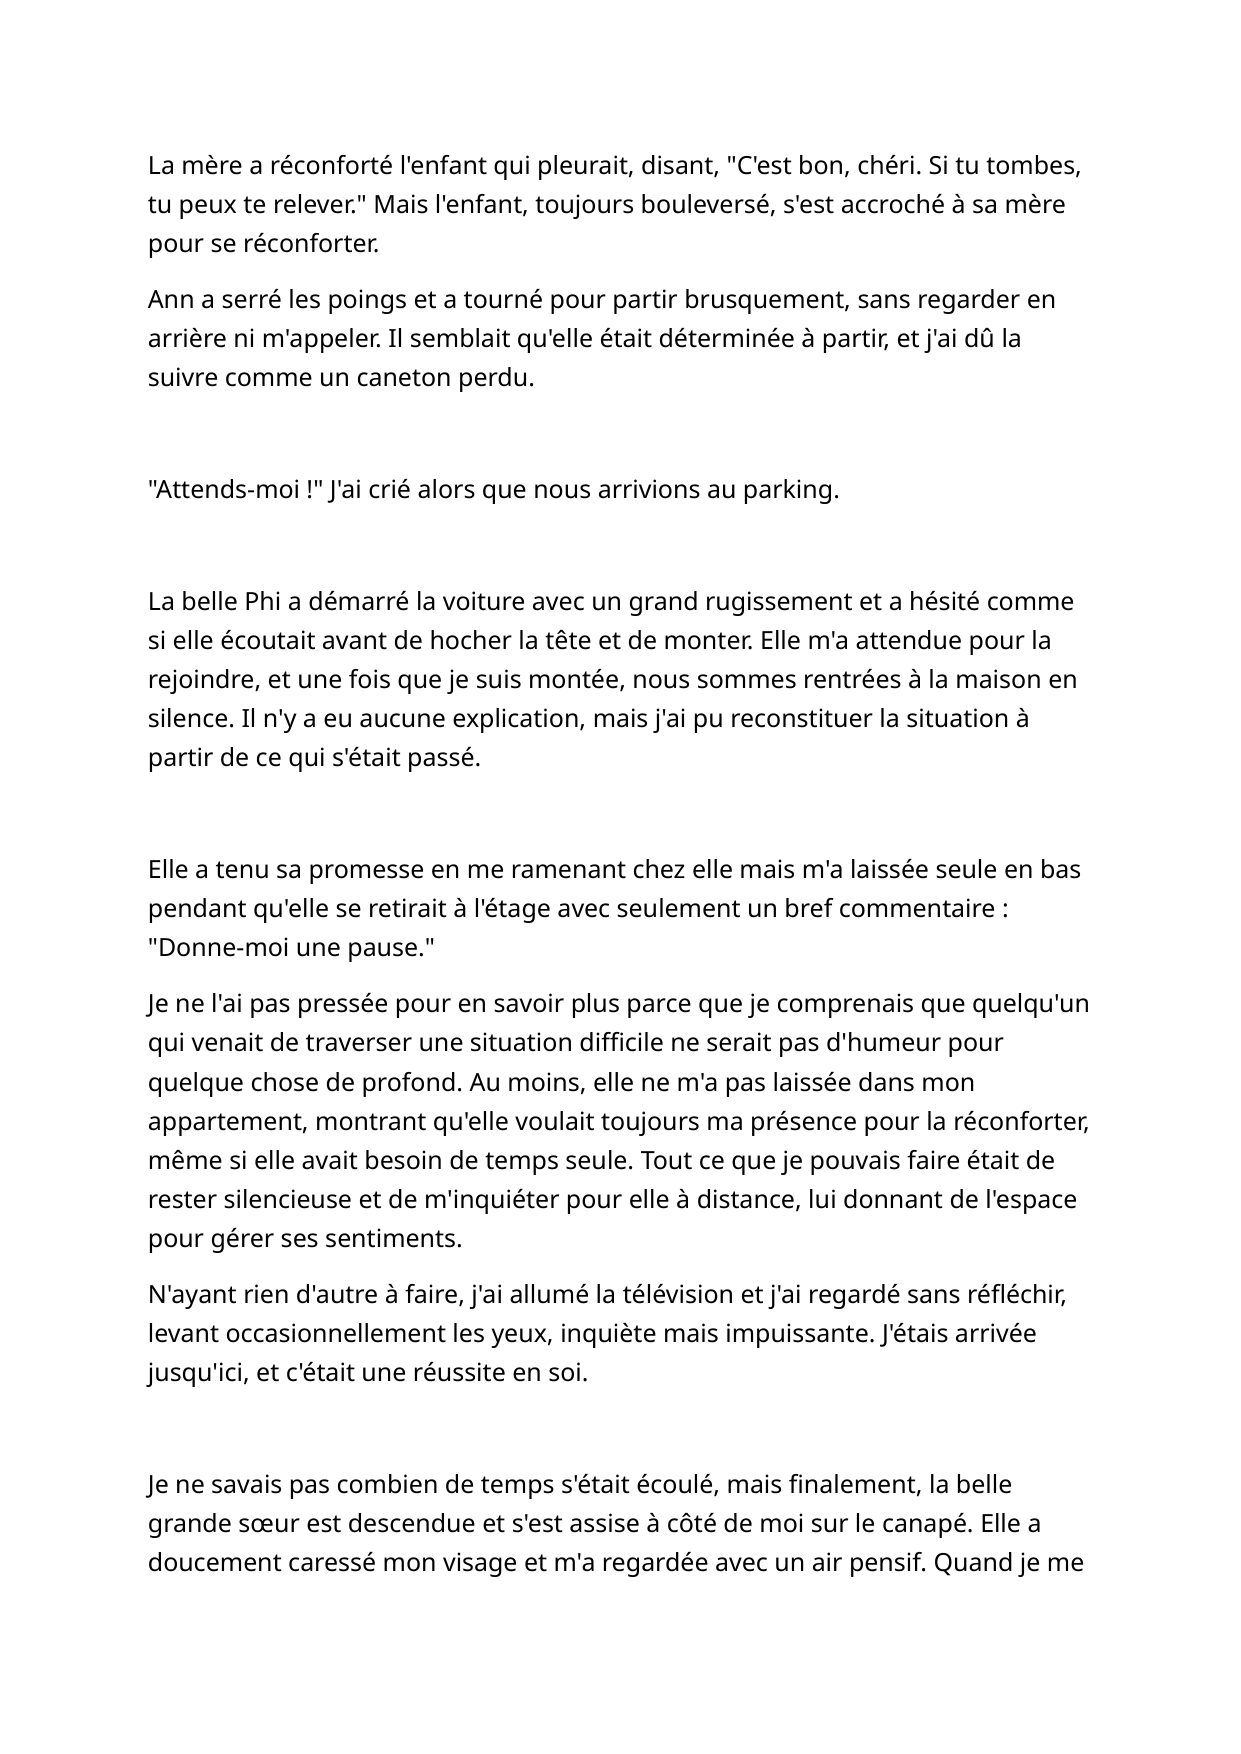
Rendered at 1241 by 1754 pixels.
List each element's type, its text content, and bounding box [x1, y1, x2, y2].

text La belle Phi a démarré la voiture avec un grand rugissement et a hésité comme si elle écoutait avant de hocher la tête et de monter. Elle m'a attendue pour la rejoindre, et une fois que je suis montée, nous sommes rentrées à la maison en silence. Il n'y a eu aucune explication, mais j'ai pu reconstituer la situation à partir de ce qui s'était passé. [148, 583, 1093, 774]
text Ann a serré les poings et a tourné pour partir brusquement, sans regarder en arrière ni m'appeler. Il semblait qu'elle était déterminée à partir, et j'ai dû la suivre comme un caneton perdu. [148, 282, 1093, 394]
text Elle a tenu sa promesse en me ramenant chez elle mais m'a laissée seule en bas pendant qu'elle se retirait à l'étage avec seulement un bref commentaire : "Donne-moi une pause." [148, 852, 1093, 964]
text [148, 1467, 1093, 1579]
text La mère a réconforté l'enfant qui pleurait, disant, "C'est bon, chéri. Si tu tombes, tu peux te relever." Mais l'enfant, toujours bouleversé, s'est accroché à sa mère pour se réconforter. [148, 148, 1093, 260]
text "Attends-moi !" J'ai crié alors que nous arrivions au parking. [148, 472, 1093, 506]
text N'ayant rien d'autre à faire, j'ai allumé la télévision et j'ai regardé sans réfléchir, levant occasionnellement les yeux, inquiète mais impuissante. J'étais arrivée jusqu'ici, et c'était une réussite en soi. [148, 1277, 1093, 1389]
text Je ne l'ai pas pressée pour en savoir plus parce que je comprenais que quelqu'un qui venait de traverser une situation difficile ne serait pas d'humeur pour quelque chose de profond. Au moins, elle ne m'a pas laissée dans mon appartement, montrant qu'elle voulait toujours ma présence pour la réconforter, même si elle avait besoin de temps seule. Tout ce que je pouvais faire était de rester silencieuse et de m'inquiéter pour elle à distance, lui donnant de l'espace pour gérer ses sentiments. [148, 986, 1093, 1255]
